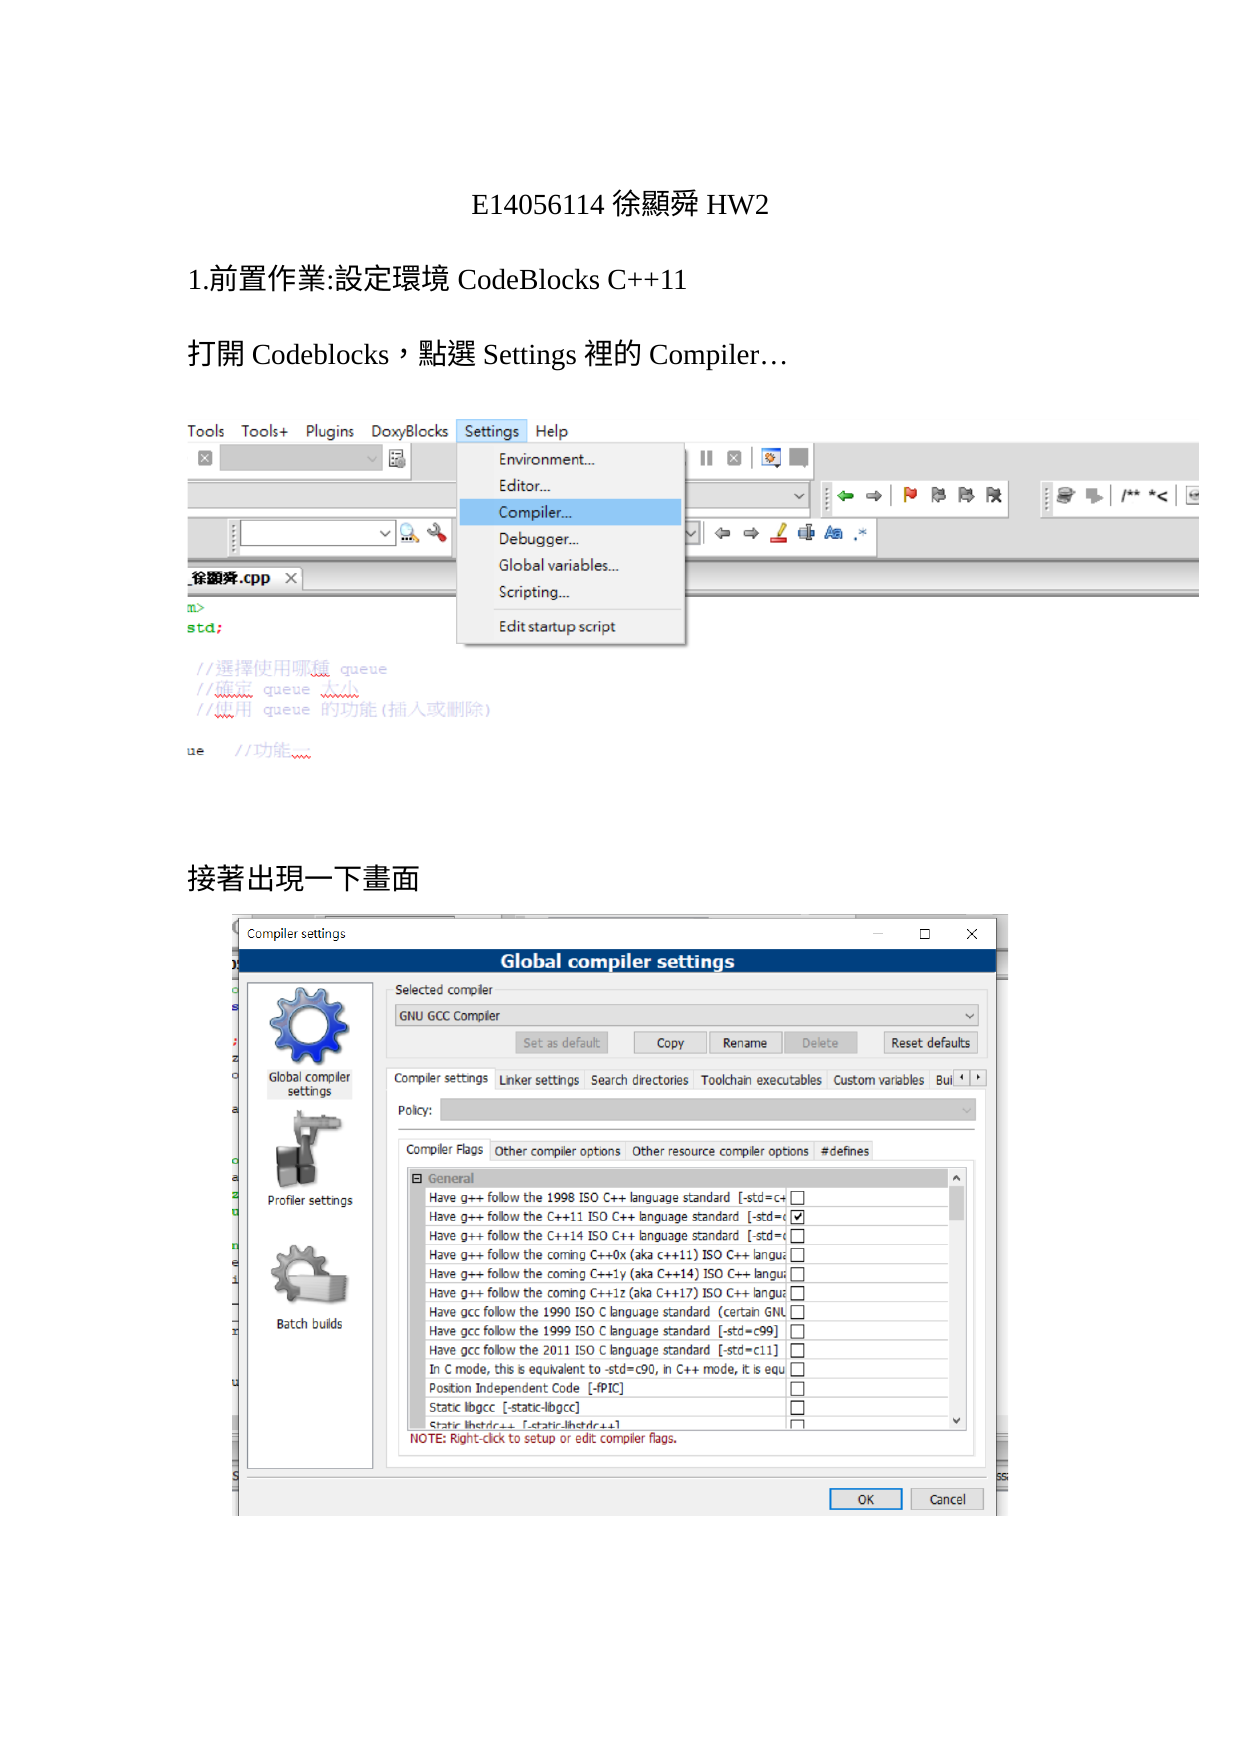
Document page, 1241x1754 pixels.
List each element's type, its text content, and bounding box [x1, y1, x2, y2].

text E14056114 徐顯舜 HW2 [187, 164, 1053, 239]
picture [187, 392, 1199, 836]
text 1.前置作業:設定環境 CodeBlocks C++11 [187, 239, 1053, 314]
text 打開Codeblocks，點選Settings 裡的 Compiler… [187, 314, 1053, 389]
picture [232, 914, 1009, 1516]
text 接著出現一下畫面 [187, 839, 1053, 914]
